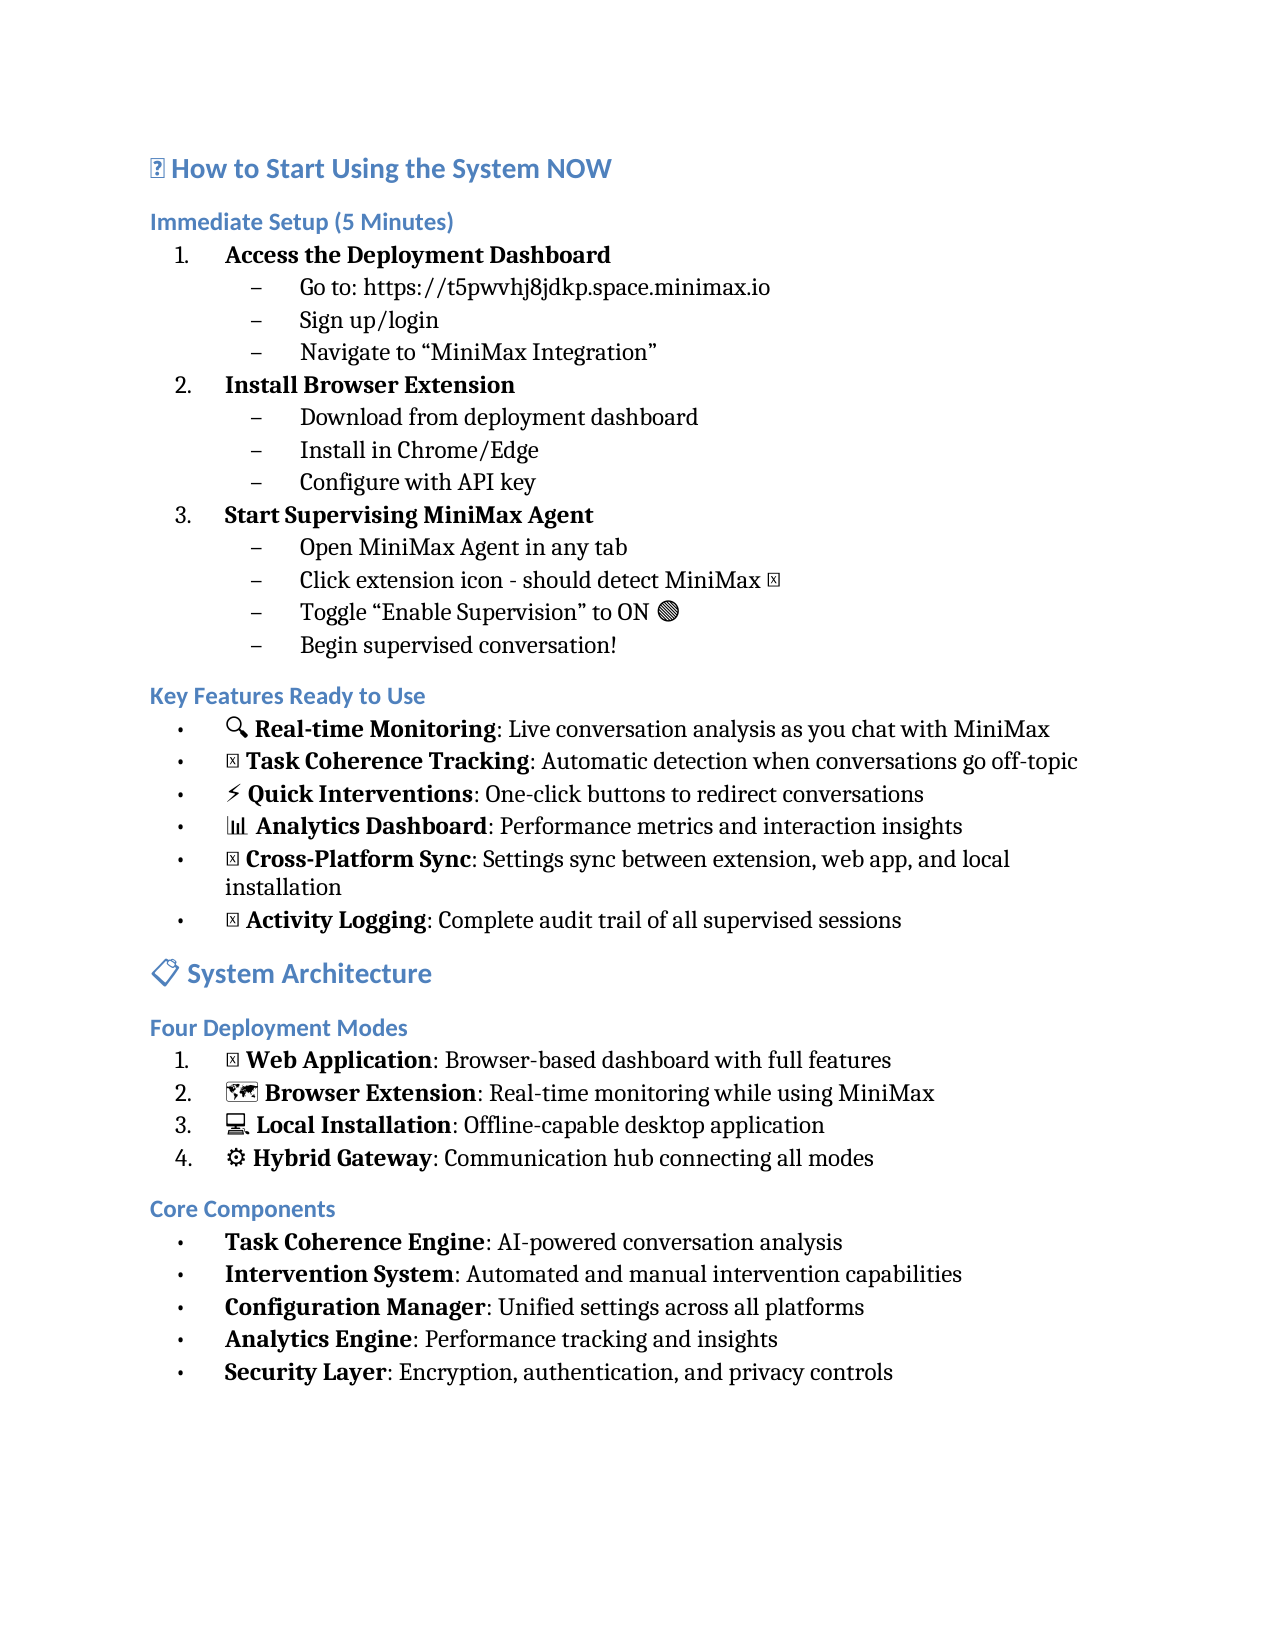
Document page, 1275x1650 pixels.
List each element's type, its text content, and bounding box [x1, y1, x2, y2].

list Access the Deployment Dashboard [175, 241, 1125, 269]
list Install Browser Extension [175, 371, 1125, 399]
list 🔍 Real-time Monitoring: Live conversation analysis as you chat with MiniMax [175, 714, 1125, 743]
list Download from deployment dashboard [250, 403, 1125, 432]
list 📝 Activity Logging: Complete audit trail of all supervised sessions [175, 906, 1125, 934]
subtitle 🚀 How to Start Using the System NOW [150, 150, 1125, 186]
list Intervention System: Automated and manual intervention capabilities [175, 1260, 1125, 1289]
list Install in Chrome/Edge [250, 436, 1125, 464]
list 🔄 Cross-Platform Sync: Settings sync between extension, web app, and local installation [175, 844, 1125, 902]
list Security Layer: Encryption, authentication, and privacy controls [175, 1357, 1125, 1386]
list Sign up/login [250, 306, 1125, 334]
list ⚙️ Hybrid Gateway: Communication hub connecting all modes [175, 1144, 1125, 1172]
list Configure with API key [250, 468, 1125, 497]
list 💻 Local Installation: Offline-capable desktop application [175, 1111, 1125, 1140]
list Start Supervising MiniMax Agent [175, 501, 1125, 529]
list Configuration Manager: Unified settings across all platforms [175, 1292, 1125, 1321]
subtitle 📋 System Architecture [150, 955, 1125, 991]
list Open MiniMax Agent in any tab [250, 533, 1125, 562]
list 📊 Analytics Dashboard: Performance metrics and interaction insights [175, 812, 1125, 841]
list 🎯 Task Coherence Tracking: Automatic detection when conversations go off-topic [175, 747, 1125, 776]
subtitle Core Components [150, 1193, 1125, 1224]
subtitle Immediate Setup (5 Minutes) [150, 206, 1125, 237]
list Toggle “Enable Supervision” to ON 🟢 [250, 598, 1125, 627]
list Go to: https://t5pwvhj8jdkp.space.minimax.io [250, 273, 1125, 302]
list Task Coherence Engine: AI-powered conversation analysis [175, 1227, 1125, 1256]
list 🗺️ Browser Extension: Real-time monitoring while using MiniMax [175, 1079, 1125, 1107]
list ⚡ Quick Interventions: One-click buttons to redirect conversations [175, 779, 1125, 808]
subtitle Key Features Ready to Use [150, 680, 1125, 711]
list Analytics Engine: Performance tracking and insights [175, 1325, 1125, 1354]
list Begin supervised conversation! [250, 631, 1125, 659]
subtitle Four Deployment Modes [150, 1012, 1125, 1042]
list Click extension icon - should detect MiniMax ✅ [250, 566, 1125, 594]
list Navigate to “MiniMax Integration” [250, 338, 1125, 367]
list 🌐 Web Application: Browser-based dashboard with full features [175, 1046, 1125, 1075]
